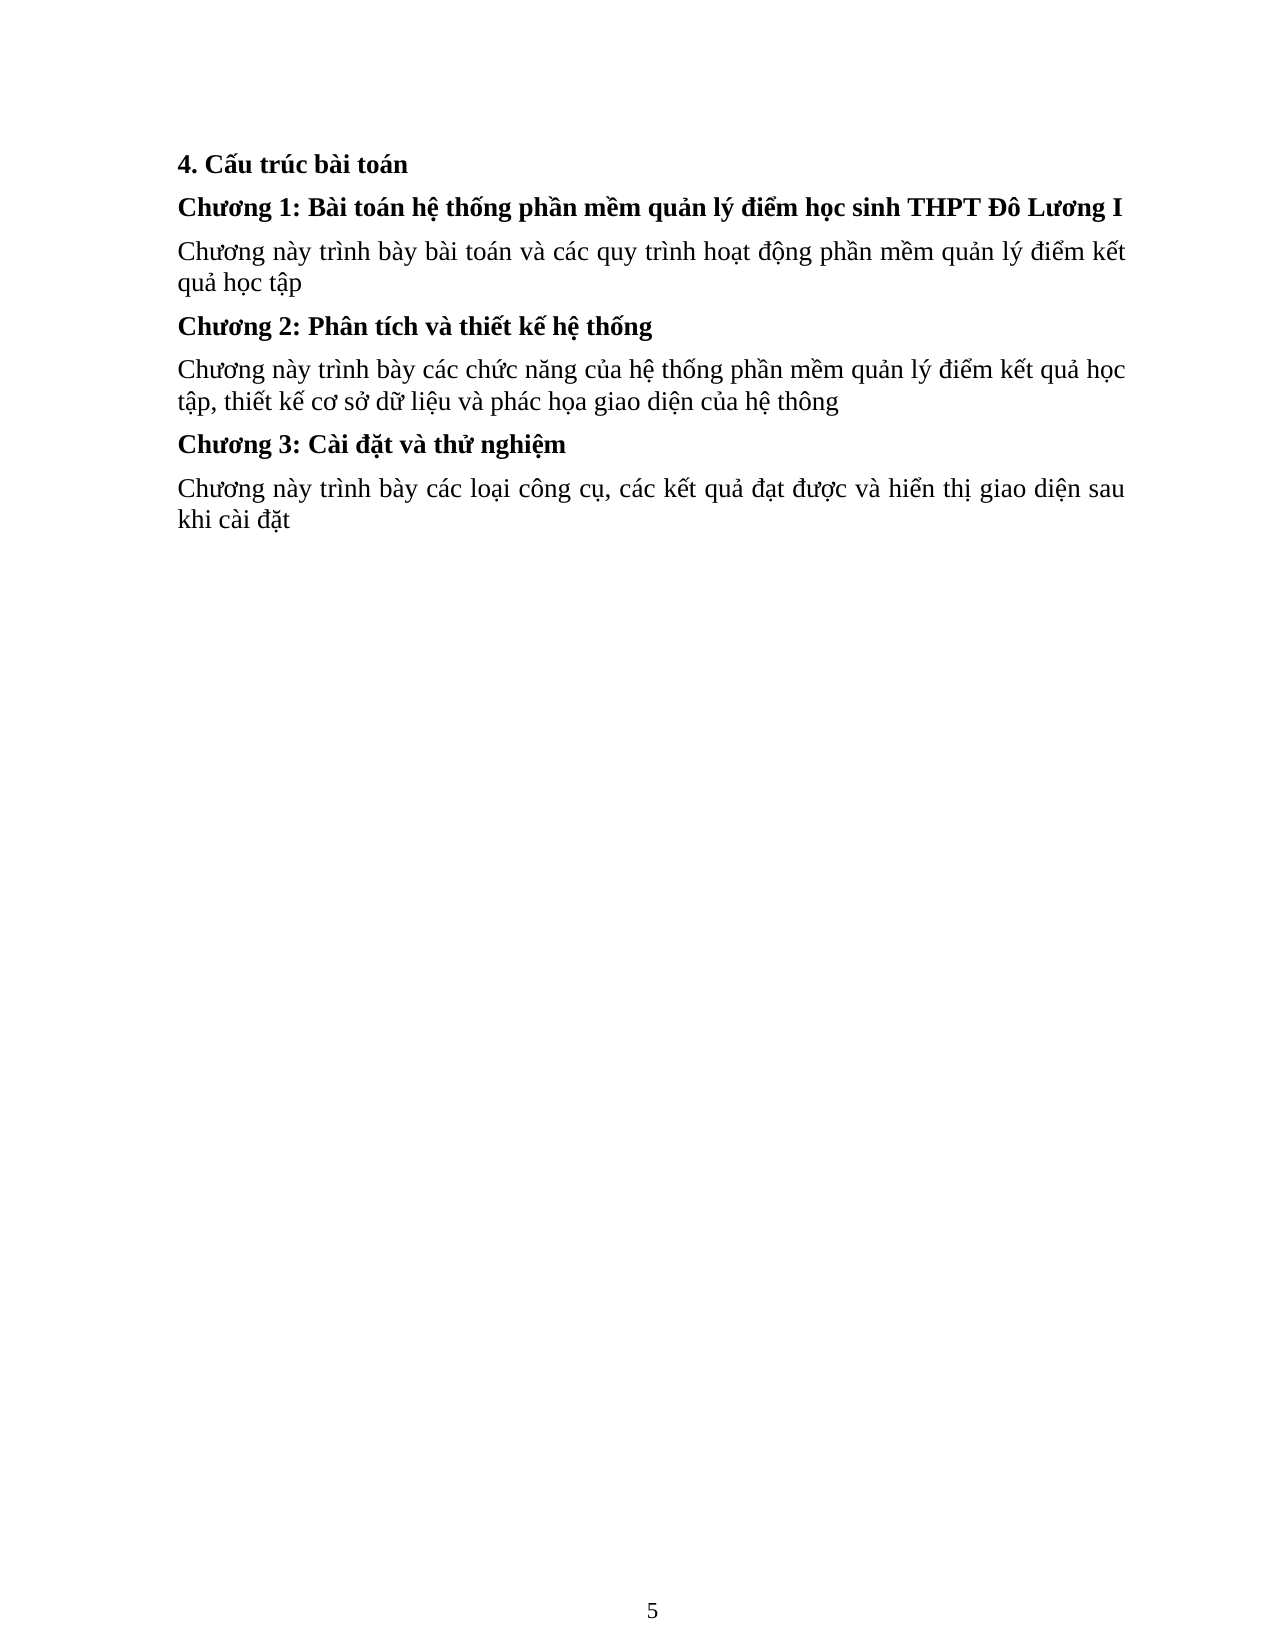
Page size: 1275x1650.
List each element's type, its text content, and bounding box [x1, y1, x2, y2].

text Chương 1: Bài toán hệ thống phần mềm quản lý điểm học sinh THPT Đô Lương I [177, 191, 1127, 222]
text Chương 2: Phân tích và thiết kế hệ thống [177, 310, 1127, 341]
text Chương này trình bày bài toán và các quy trình hoạt động phần mềm quản lý điểm kết quả học tập [177, 235, 1127, 297]
text Chương này trình bày các loại công cụ, các kết quả đạt được và hiển thị giao diện sau khi cài đặt [177, 472, 1127, 534]
subtitle 4. Cấu trúc bài toán [177, 148, 1127, 179]
text Chương này trình bày các chức năng của hệ thống phần mềm quản lý điểm kết quả học tập, thiết kế cơ sở dữ liệu và phác họa giao diện của hệ thông [177, 353, 1127, 416]
text Chương 3: Cài đặt và thử nghiệm [177, 428, 1127, 459]
